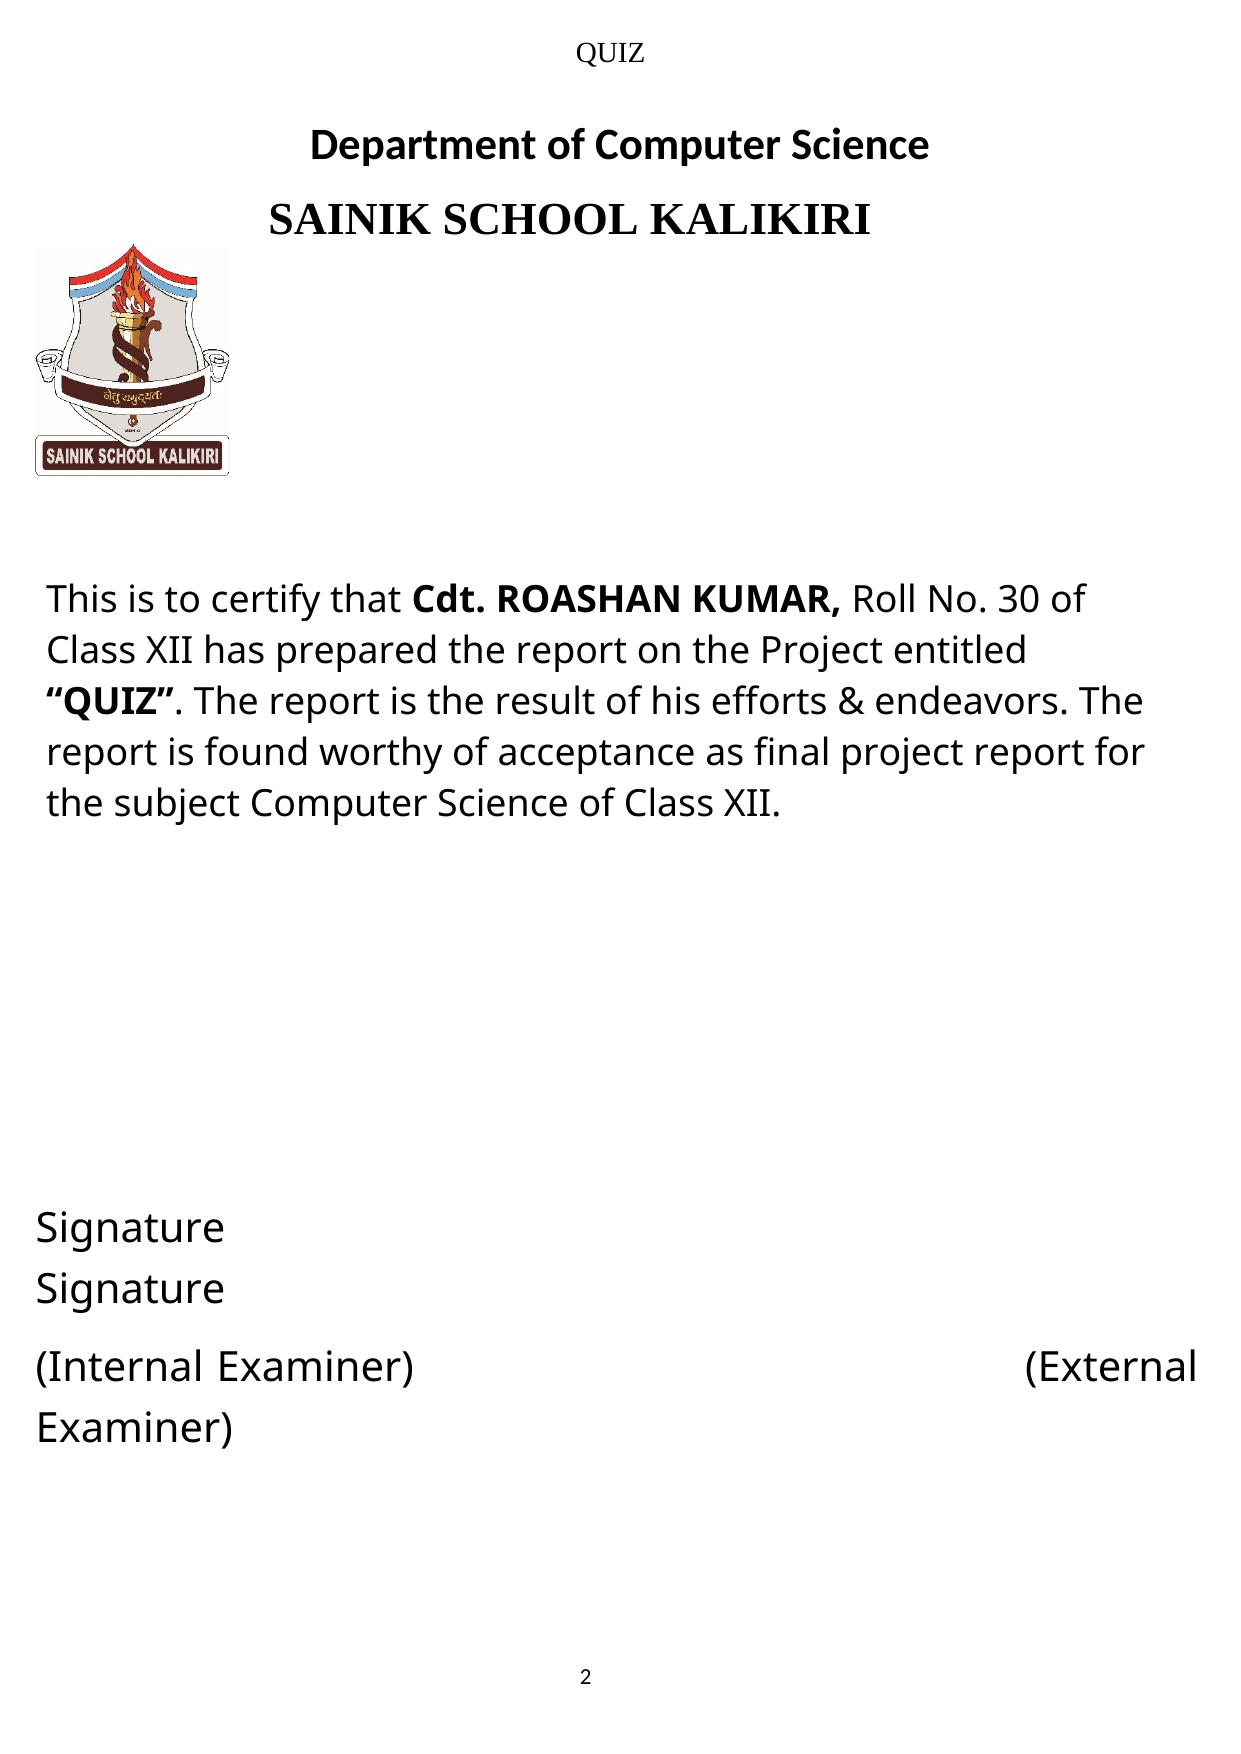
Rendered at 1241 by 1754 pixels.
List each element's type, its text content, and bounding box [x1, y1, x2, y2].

text SAINIK SCHOOL KALIKIRI [35, 192, 1104, 244]
text (Internal Examiner) (External Examiner) [35, 1337, 1205, 1455]
text This is to certify that Cdt. ROASHAN KUMAR, Roll No. 30 of Class XII has prepared the report on the Project entitled “QUIZ”. The report is the result of his efforts & endeavors. The report is found worthy of acceptance as final project report for the subject Computer Science of Class XII. [46, 572, 1165, 827]
text Signature Signature [35, 1198, 1205, 1316]
text Department of Computer Science [35, 116, 1205, 171]
picture [35, 244, 230, 476]
